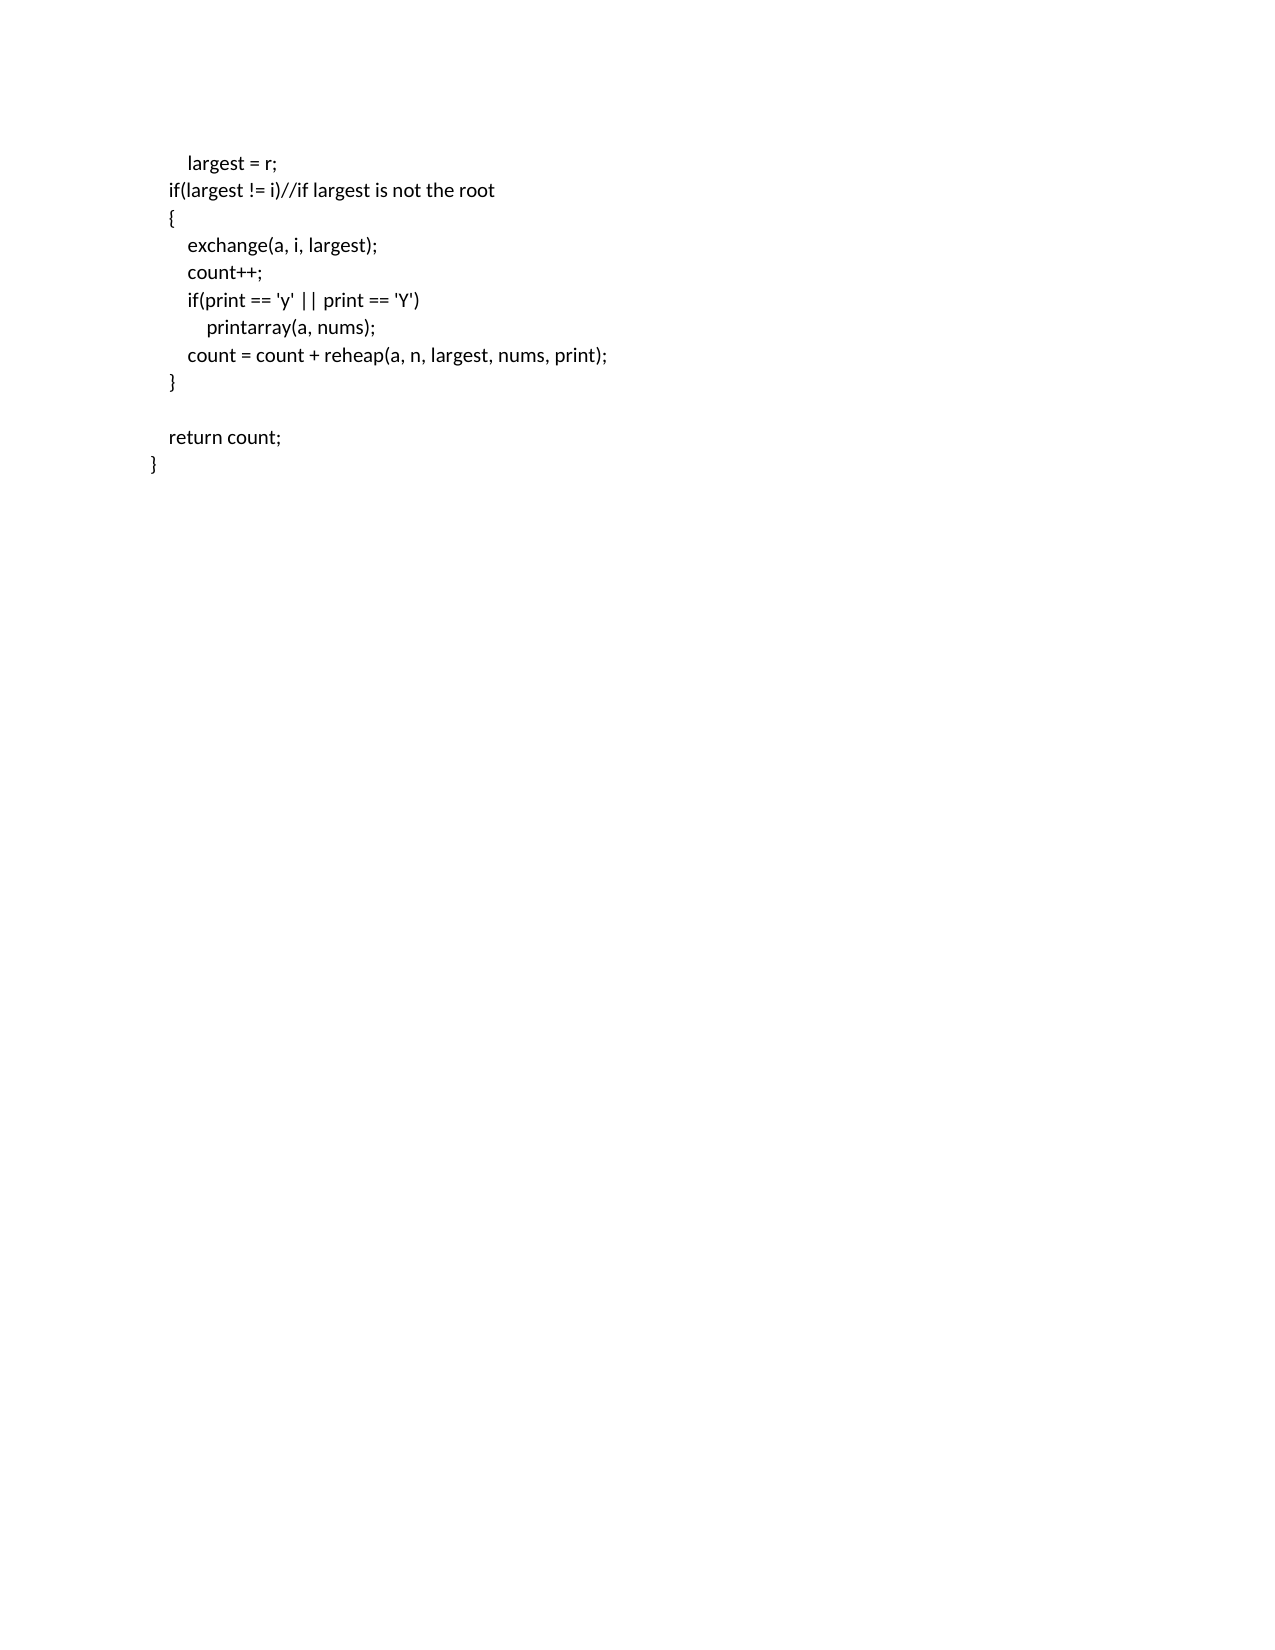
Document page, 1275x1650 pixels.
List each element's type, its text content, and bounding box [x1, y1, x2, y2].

text printarray(a, nums); [150, 314, 1125, 340]
text if(largest != i)//if largest is not the root [150, 177, 1125, 203]
text count++; [150, 259, 1125, 285]
text } [150, 369, 1125, 394]
text return count; [150, 424, 1125, 449]
text { [150, 205, 1125, 230]
text } [150, 451, 1125, 477]
text count = count + reheap(a, n, largest, nums, print); [150, 342, 1125, 367]
text if(print == 'y' || print == 'Y') [150, 287, 1125, 312]
text exchange(a, i, largest); [150, 232, 1125, 258]
text largest = r; [150, 150, 1125, 175]
